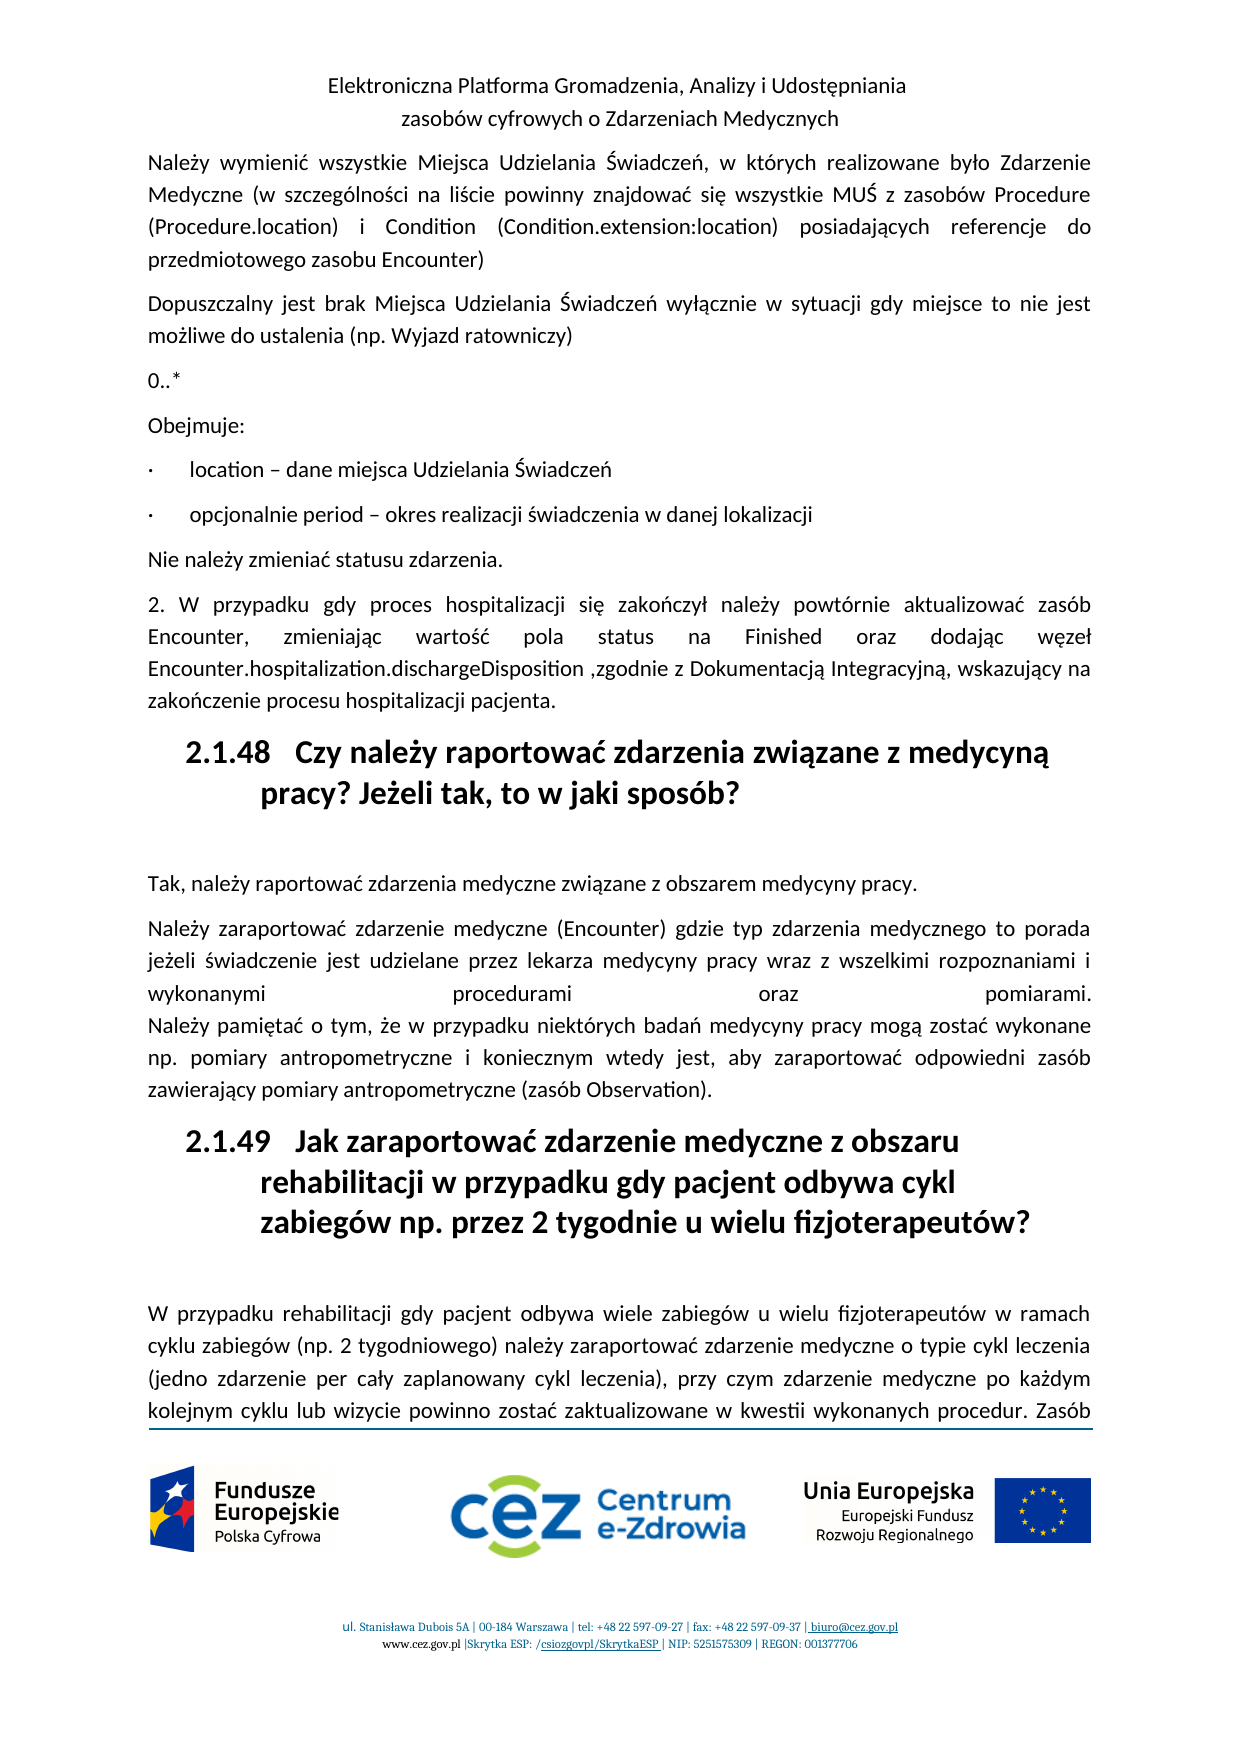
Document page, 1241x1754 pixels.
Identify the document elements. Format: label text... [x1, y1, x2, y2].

picture [382, 1625, 390, 1631]
picture [606, 1639, 611, 1648]
picture [147, 1464, 339, 1552]
text Nie należy zmieniać statusu zdarzenia. [148, 545, 1092, 573]
text · location – dane miejsca Udzielania Świadczeń [148, 456, 1092, 484]
picture [845, 1640, 857, 1648]
picture [868, 1624, 879, 1631]
picture [624, 1639, 638, 1648]
picture [486, 1623, 491, 1631]
picture [417, 1623, 423, 1631]
picture [479, 1623, 485, 1631]
picture [662, 1623, 667, 1631]
picture [811, 1640, 821, 1648]
picture [532, 1625, 542, 1631]
text Tak, należy raportować zdarzenia medyczne związane z obszarem medycyny pracy. [148, 869, 1092, 898]
text Obejmuje: [148, 411, 1092, 439]
subtitle Jak zaraportować zdarzenie medyczne z obszaru rehabilitacji w przypadku gdy pacjent odbywa cykl zabiegów np. przez 2 tygodnie u wielu fizjoterapeutów? [185, 1120, 1092, 1242]
picture [633, 1623, 638, 1631]
picture [456, 1623, 461, 1631]
picture [839, 1640, 844, 1648]
picture [779, 1623, 785, 1631]
picture [757, 1623, 767, 1631]
picture [783, 1640, 797, 1648]
picture [655, 1623, 661, 1631]
picture [805, 1640, 810, 1648]
picture [833, 1640, 838, 1648]
text Dopuszczalny jest brak Miejsca Udzielania Świadczeń wyłącznie w sytuacji gdy miejsce to nie jest możliwe do ustalenia (np. Wyjazd ratowniczy) [148, 289, 1092, 349]
picture [445, 1625, 453, 1631]
picture [850, 1625, 859, 1631]
picture [765, 1640, 775, 1648]
text Należy zaraportować zdarzenie medyczne (Encounter) gdzie typ zdarzenia medycznego to porada jeżeli świadczenie jest udzielane przez lekarza medycyny pracy wraz z wszelkimi rozpoznaniami i wykonanymi procedurami oraz pomiarami. Należy pamiętać o tym, że w przypadku niektórych badań medycyny pracy mogą zostać wykonane np. pomiary antropometryczne i koniecznym wtedy jest, aby zaraportować odpowiedni zasób zawierający pomiary antropometryczne (zasób Observation). [148, 914, 1092, 1103]
picture [603, 1623, 615, 1631]
picture [668, 1640, 676, 1648]
picture [561, 1641, 572, 1649]
picture [789, 1623, 794, 1631]
picture [542, 1625, 552, 1631]
picture [646, 1640, 656, 1648]
subtitle Czy należy raportować zdarzenia związane z medycyną pracy? Jeżeli tak, to w jaki sposób? [185, 731, 1092, 812]
picture [803, 1476, 1091, 1543]
picture [510, 1640, 521, 1648]
text · opcjonalnie period – okres realizacji świadczenia w danej lokalizacji [148, 500, 1092, 528]
picture [888, 1625, 895, 1631]
picture [554, 1625, 567, 1631]
picture [447, 1474, 749, 1558]
picture [541, 1642, 554, 1648]
picture [711, 1642, 720, 1648]
text 2. W przypadku gdy proces hospitalizacji się zakończył należy powtórnie aktualizować zasób Encounter, zmieniając wartość pola status na Finished oraz dodając węzeł Encounter.hospitalization.dischargeDisposition ,zgodnie z Dokumentacją Integracyjną, wskazujący na zakończenie procesu hospitalizacji pacjenta. [148, 590, 1092, 714]
picture [839, 1623, 848, 1631]
picture [740, 1640, 749, 1648]
text 0..* [148, 366, 1092, 394]
picture [365, 1624, 373, 1631]
picture [681, 1640, 687, 1648]
picture [401, 1625, 413, 1631]
picture [473, 1639, 480, 1648]
picture [827, 1625, 838, 1631]
picture [536, 1640, 540, 1650]
picture [721, 1623, 727, 1631]
text Należy wymienić wszystkie Miejsca Udzielania Świadczeń, w których realizowane było Zdarzenie Medyczne (w szczególności na liście powinny znajdować się wszystkie MUŚ z zasobów Procedure (Procedure.location) i Condition (Condition.extension:location) posiadających referencje do przedmiotowego zasobu Encounter) [148, 148, 1092, 273]
picture [772, 1623, 778, 1631]
picture [343, 1624, 349, 1631]
picture [639, 1623, 645, 1631]
